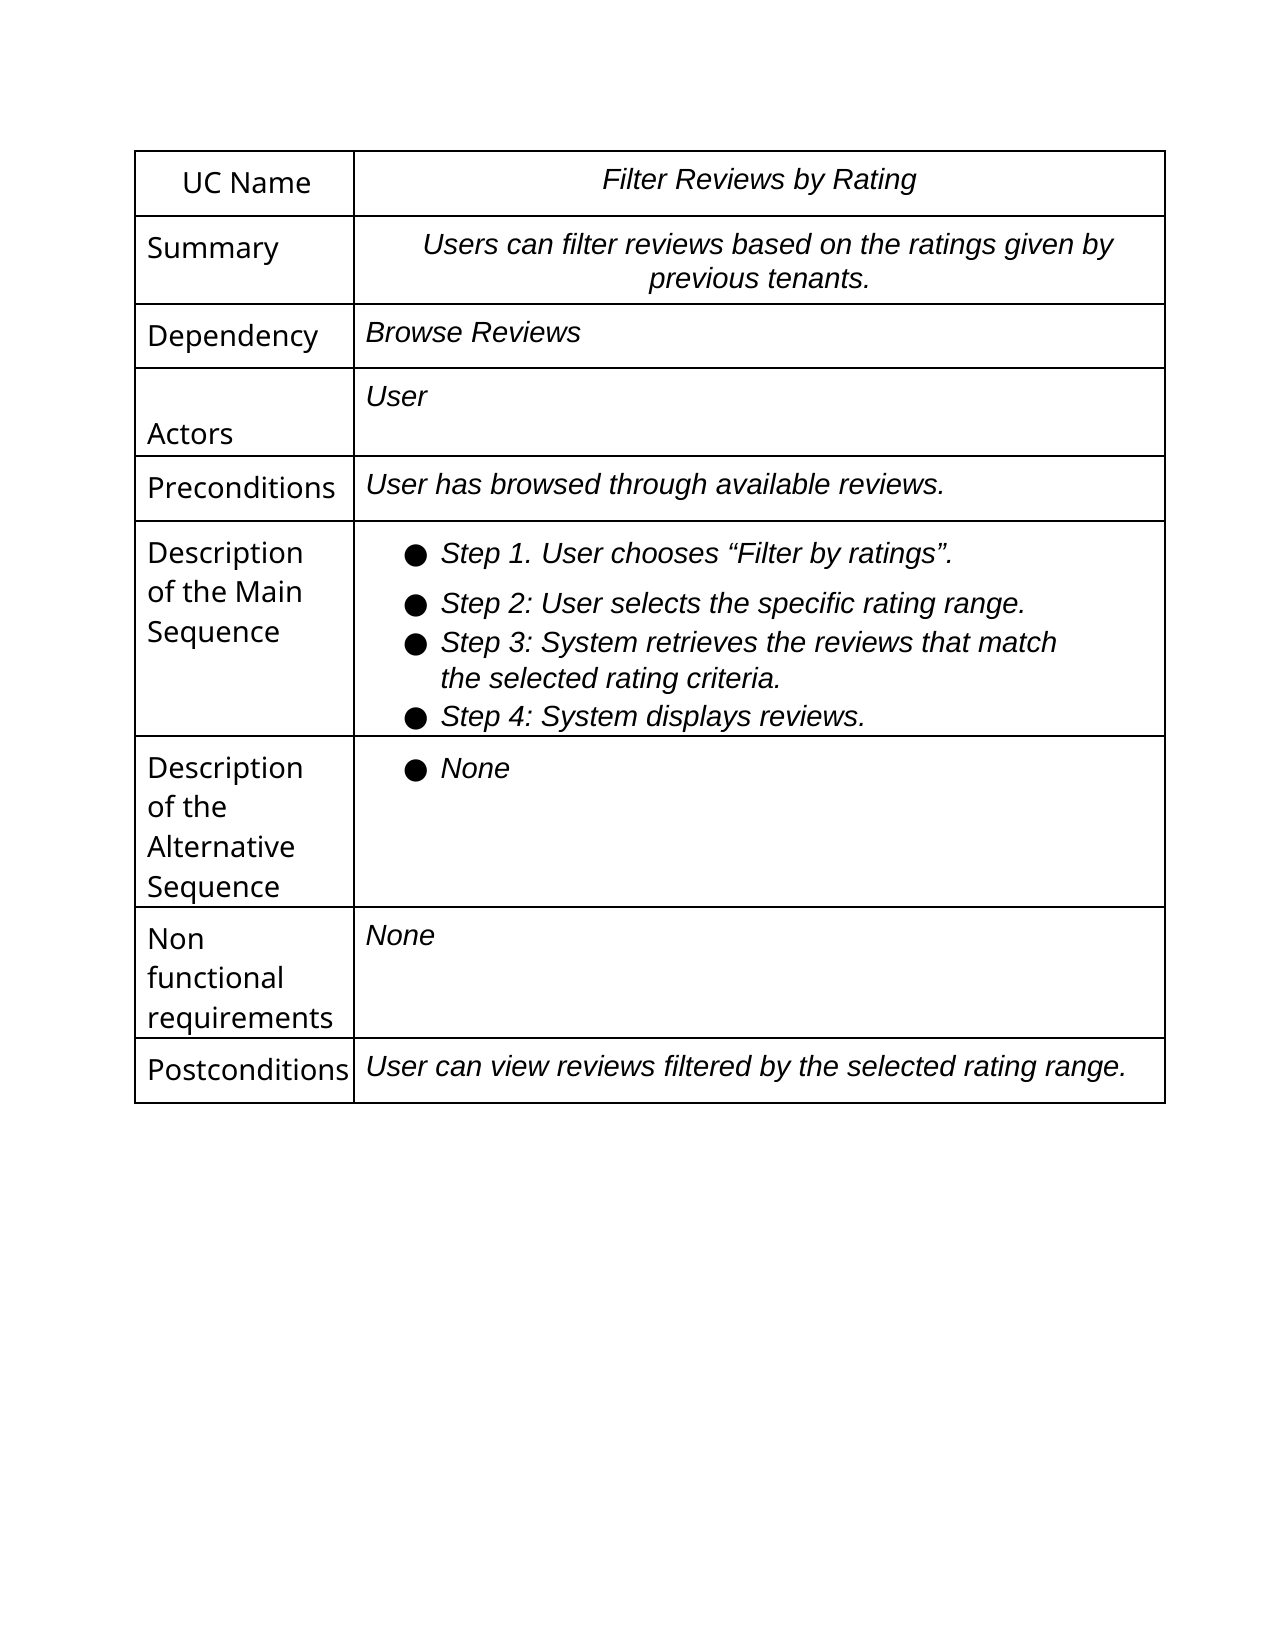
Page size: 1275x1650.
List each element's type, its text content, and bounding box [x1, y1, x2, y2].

table_cell None [355, 737, 1164, 906]
table_cell Description of the Main Sequence [136, 522, 353, 734]
table_cell Summary [136, 217, 353, 303]
table_cell User can view reviews filtered by the selected rating range. [355, 1039, 1164, 1102]
table_header UC Name [136, 152, 353, 215]
table_cell Description of the Alternative Sequence [136, 737, 353, 906]
table_cell Postconditions [136, 1039, 353, 1102]
table_cell Preconditions [136, 457, 353, 519]
table_cell Browse Reviews [355, 305, 1164, 367]
table_cell Non functional requirements [136, 908, 353, 1037]
table_cell Users can filter reviews based on the ratings given by previous tenants. [355, 217, 1164, 303]
table_cell User [355, 369, 1164, 455]
table_header Filter Reviews by Rating [355, 152, 1164, 215]
table_cell Dependency [136, 305, 353, 367]
table_cell None [355, 908, 1164, 1037]
table_cell User has browsed through available reviews. [355, 457, 1164, 519]
table_cell Step 1. User chooses “Filter by ratings”. Step 2: User selects the specific rating range. Step 3: System retrieves the reviews that match the selected rating criteria. Step 4: System displays reviews. [355, 522, 1164, 734]
table_cell Actors [136, 369, 353, 455]
